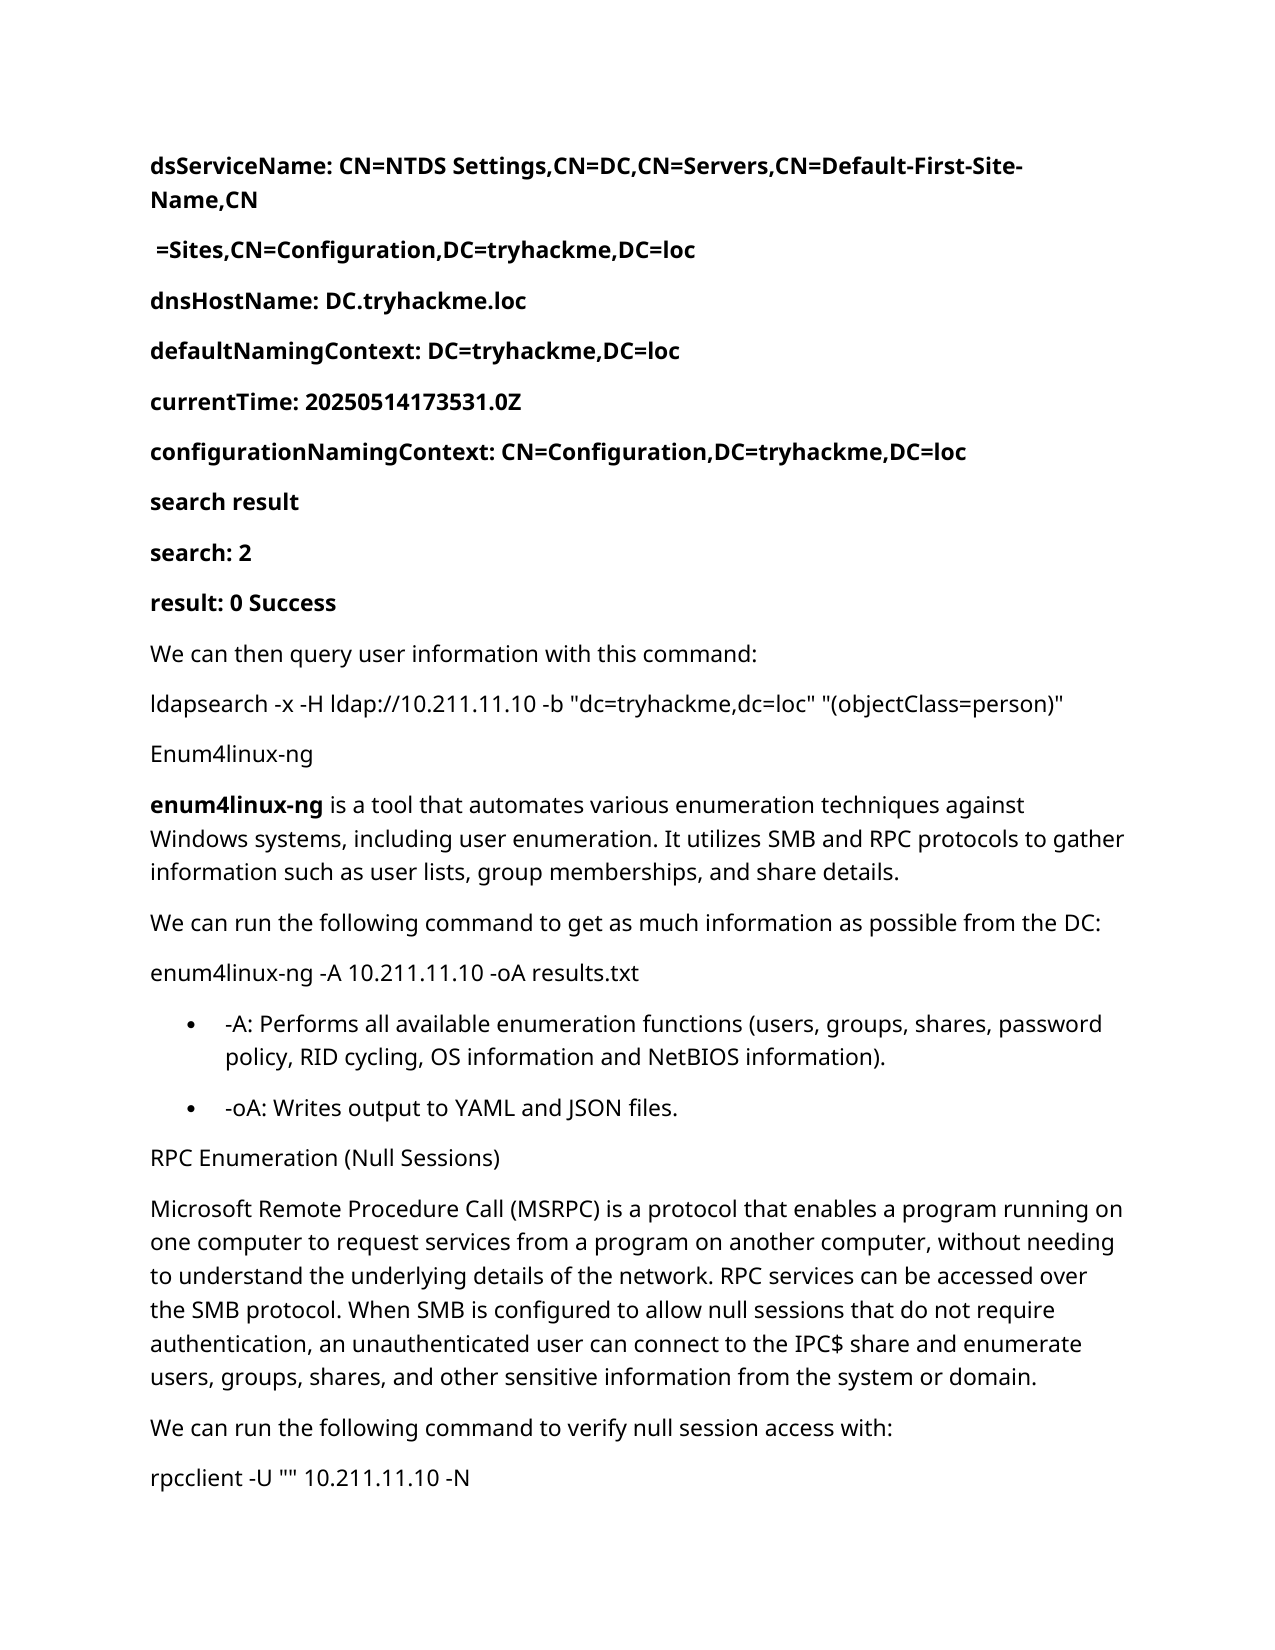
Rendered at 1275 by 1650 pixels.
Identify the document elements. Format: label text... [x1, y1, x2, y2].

text result: 0 Success [150, 587, 1125, 618]
text RPC Enumeration (Null Sessions) [150, 1142, 1125, 1173]
text currentTime: 20250514173531.0Z [150, 385, 1125, 417]
text enum4linux-ng -A 10.211.11.10 -oA results.txt [150, 957, 1125, 988]
list -A: Performs all available enumeration functions (users, groups, shares, password policy, RID cycling, OS information and NetBIOS information). [187, 1007, 1125, 1072]
text We can run the following command to get as much information as possible from the DC: [150, 907, 1125, 938]
text dsServiceName: CN=NTDS Settings,CN=DC,CN=Servers,CN=Default-First-Site-Name,CN [150, 150, 1125, 215]
text configurationNamingContext: CN=Configuration,DC=tryhackme,DC=loc [150, 436, 1125, 467]
text Microsoft Remote Procedure Call (MSRPC) is a protocol that enables a program running on one computer to request services from a program on another computer, without needing to understand the underlying details of the network. RPC services can be accessed over the SMB protocol. When SMB is configured to allow null sessions that do not require authentication, an unauthenticated user can connect to the IPC$ share and enumerate users, groups, shares, and other sensitive information from the system or domain. [150, 1192, 1125, 1392]
text =Sites,CN=Configuration,DC=tryhackme,DC=loc [150, 234, 1125, 265]
text We can run the following command to verify null session access with: [150, 1412, 1125, 1443]
text enum4linux-ng is a tool that automates various enumeration techniques against Windows systems, including user enumeration. It utilizes SMB and RPC protocols to gather information such as user lists, group memberships, and share details. [150, 789, 1125, 887]
text dnsHostName: DC.tryhackme.loc [150, 284, 1125, 316]
text ldapsearch -x -H ldap://10.211.11.10 -b "dc=tryhackme,dc=loc" "(objectClass=person)" [150, 688, 1125, 719]
text search: 2 [150, 537, 1125, 568]
list -oA: Writes output to YAML and JSON files. [187, 1092, 1125, 1123]
text We can then query user information with this command: [150, 637, 1125, 669]
text defaultNamingContext: DC=tryhackme,DC=loc [150, 335, 1125, 366]
text rpcclient -U "" 10.211.11.10 -N [150, 1462, 1125, 1493]
text Enum4linux-ng [150, 738, 1125, 769]
text search result [150, 486, 1125, 517]
